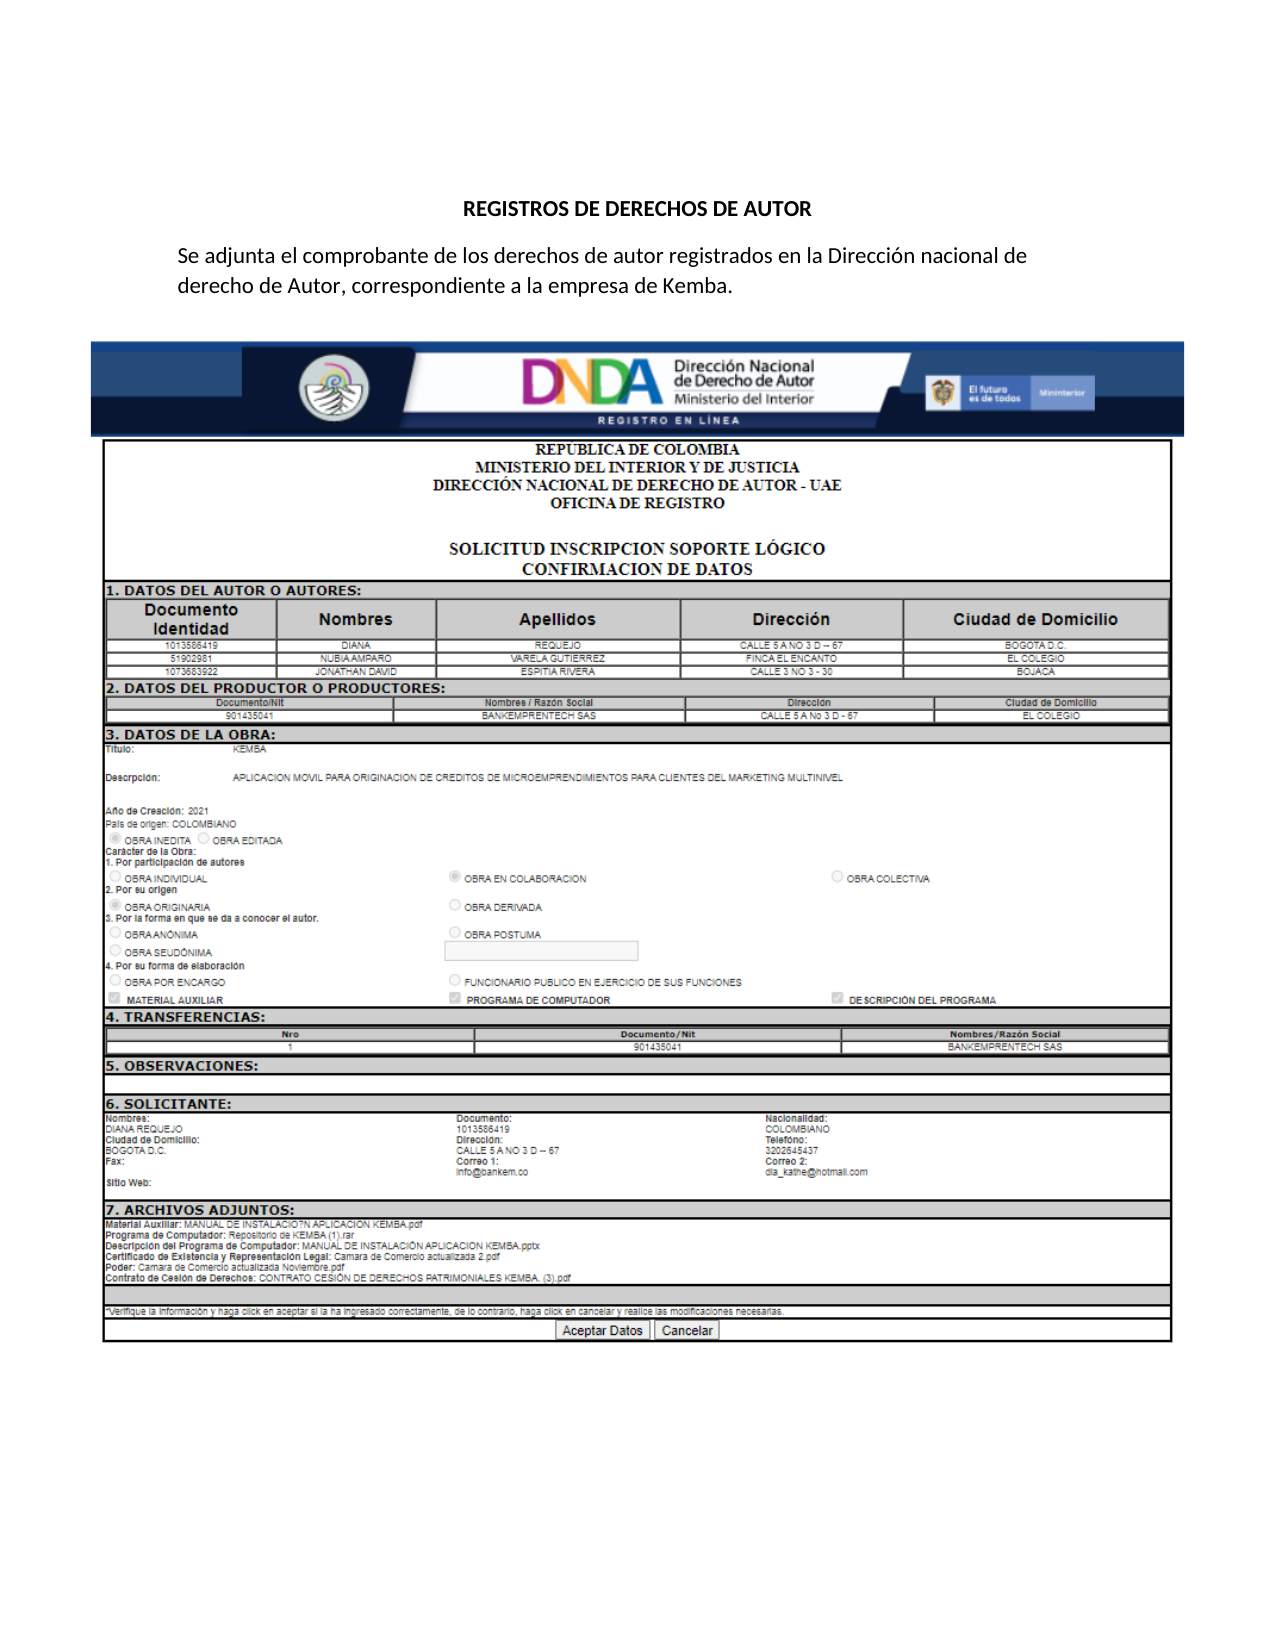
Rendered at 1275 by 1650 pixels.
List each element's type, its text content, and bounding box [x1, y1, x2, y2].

text REGISTROS DE DERECHOS DE AUTOR [177, 194, 1098, 222]
text Se adjunta el comprobante de los derechos de autor registrados en la Dirección nacional de derecho de Autor, correspondiente a la empresa de Kemba. [177, 241, 1098, 299]
picture [90, 341, 1185, 1361]
